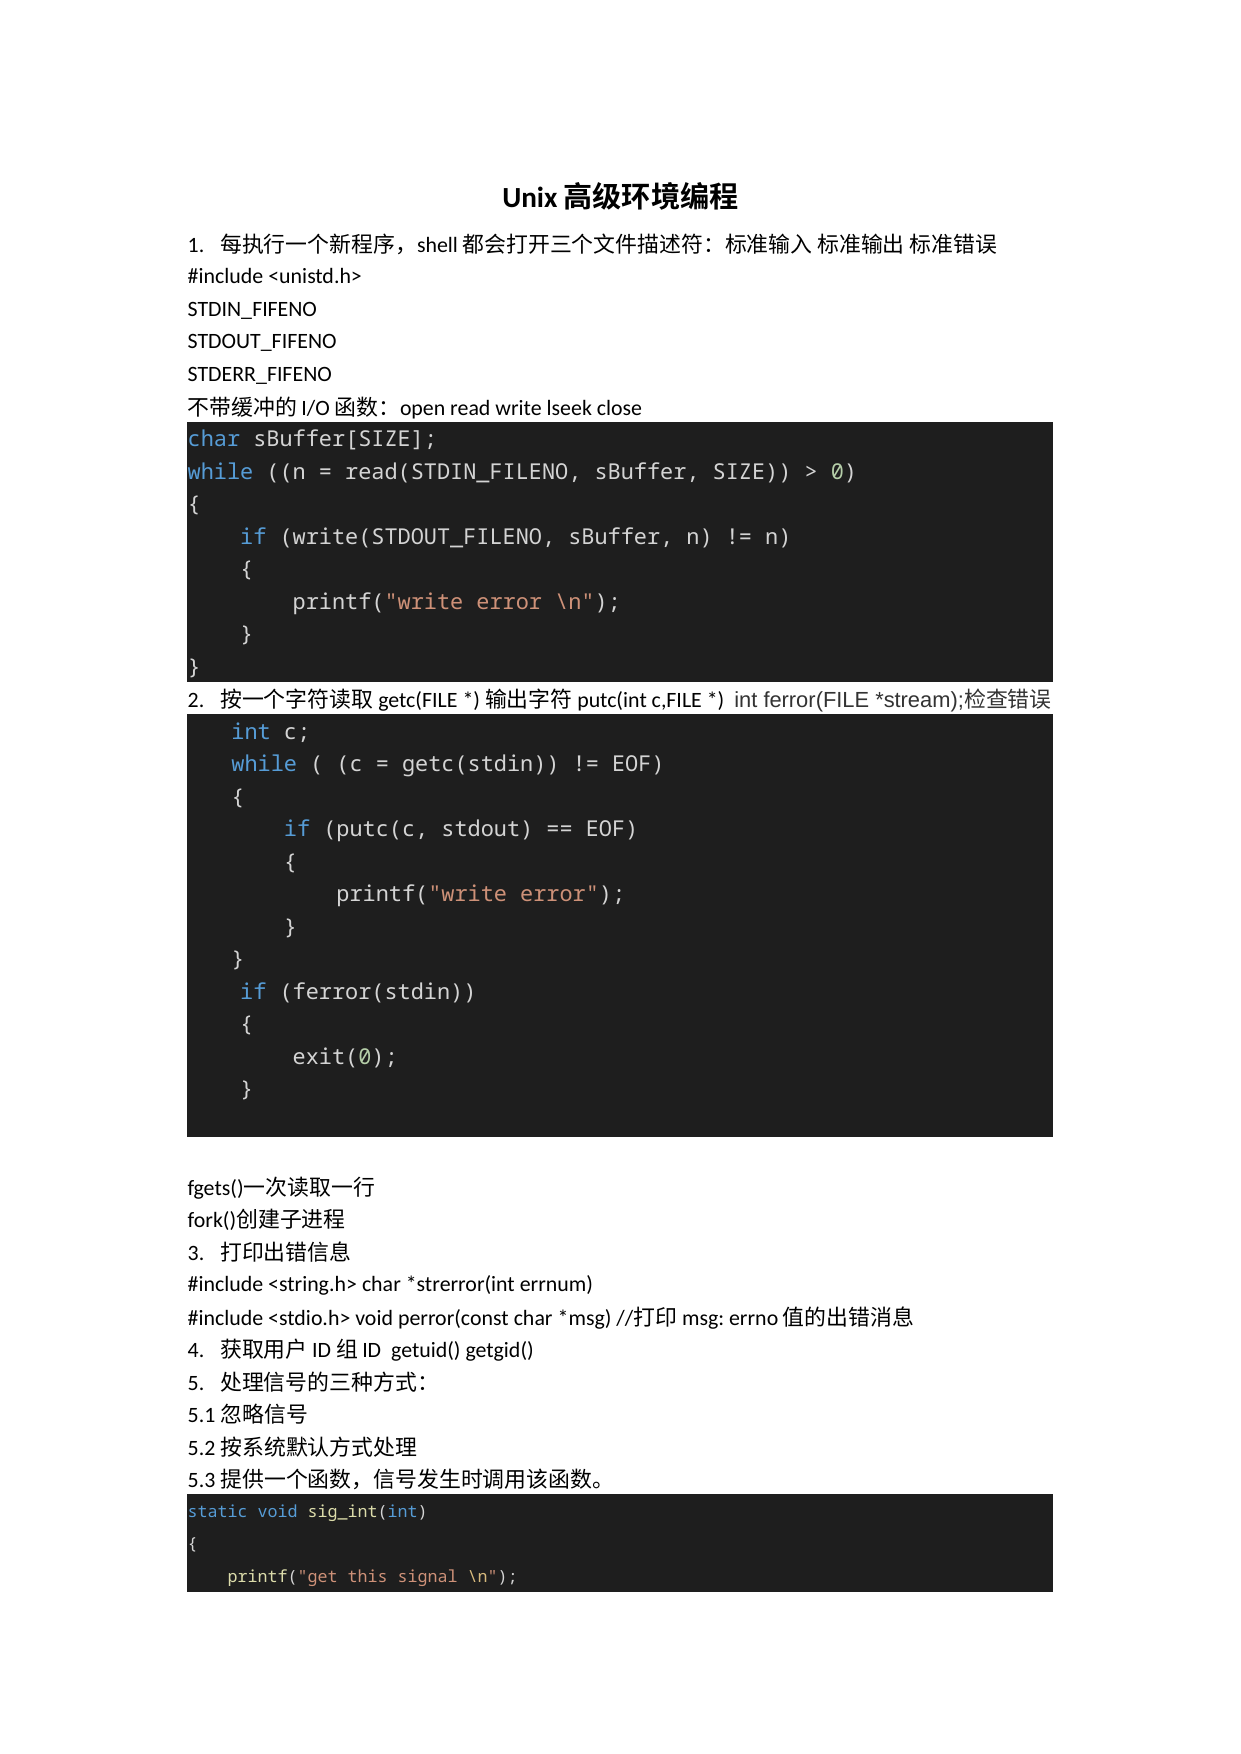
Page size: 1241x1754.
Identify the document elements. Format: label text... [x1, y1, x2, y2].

list fgets()一次读取一行 [187, 1169, 1053, 1202]
text while ( (c = getc(stdin)) != EOF) [187, 747, 1053, 779]
text { [187, 487, 1053, 519]
list 忽略信号 [187, 1397, 1053, 1429]
text while ((n = read(STDIN_FILENO, sBuffer, SIZE)) > 0) [187, 454, 1053, 487]
list fork()创建子进程 [187, 1202, 1053, 1234]
text } [187, 617, 1053, 649]
text printf("write error \n"); [187, 584, 1053, 617]
text { [187, 552, 1053, 584]
list #include <string.h> char *strerror(int errnum) [187, 1267, 1053, 1299]
list 不带缓冲的I/O函数：open read write lseek close [187, 389, 1053, 422]
text } [187, 909, 1053, 942]
list STDOUT_FIFENO [187, 324, 1053, 357]
list 每执行一个新程序，shell都会打开三个文件描述符：标准输入 标准输出 标准错误 [187, 227, 1053, 259]
list #include <unistd.h> [187, 259, 1053, 292]
text } [187, 649, 1053, 682]
text char sBuffer[SIZE]; [187, 422, 1053, 454]
text } [187, 942, 1053, 974]
text if (putc(c, stdout) == EOF) [187, 812, 1053, 844]
text int c; [187, 714, 1053, 747]
list 按一个字符读取 getc(FILE *) 输出字符 putc(int c,FILE *) int ferror(FILE *stream);检查错误 [187, 682, 1053, 714]
text { [187, 844, 1053, 877]
list STDERR_FIFENO [187, 357, 1053, 389]
text static void sig_int(int) [187, 1494, 1053, 1527]
list 处理信号的三种方式： [187, 1364, 1053, 1397]
list 打印出错信息 [187, 1234, 1053, 1267]
text } [187, 1072, 1053, 1104]
text printf("write error"); [187, 877, 1053, 909]
list 提供一个函数，信号发生时调用该函数。 [187, 1462, 1053, 1494]
list 获取用户ID 组ID getuid() getgid() [187, 1332, 1053, 1364]
list 按系统默认方式处理 [187, 1429, 1053, 1462]
text Unix高级环境编程 [187, 162, 1053, 227]
text if (write(STDOUT_FILENO, sBuffer, n) != n) [187, 519, 1053, 552]
text printf("get this signal \n"); [187, 1559, 1053, 1592]
text { [187, 779, 1053, 812]
list #include <stdio.h> void perror(const char *msg) //打印 msg: errno值的出错消息 [187, 1299, 1053, 1332]
text { [187, 1527, 1053, 1559]
text { [187, 1007, 1053, 1039]
list STDIN_FIFENO [187, 292, 1053, 324]
text exit(0); [187, 1039, 1053, 1072]
text if (ferror(stdin)) [187, 974, 1053, 1007]
